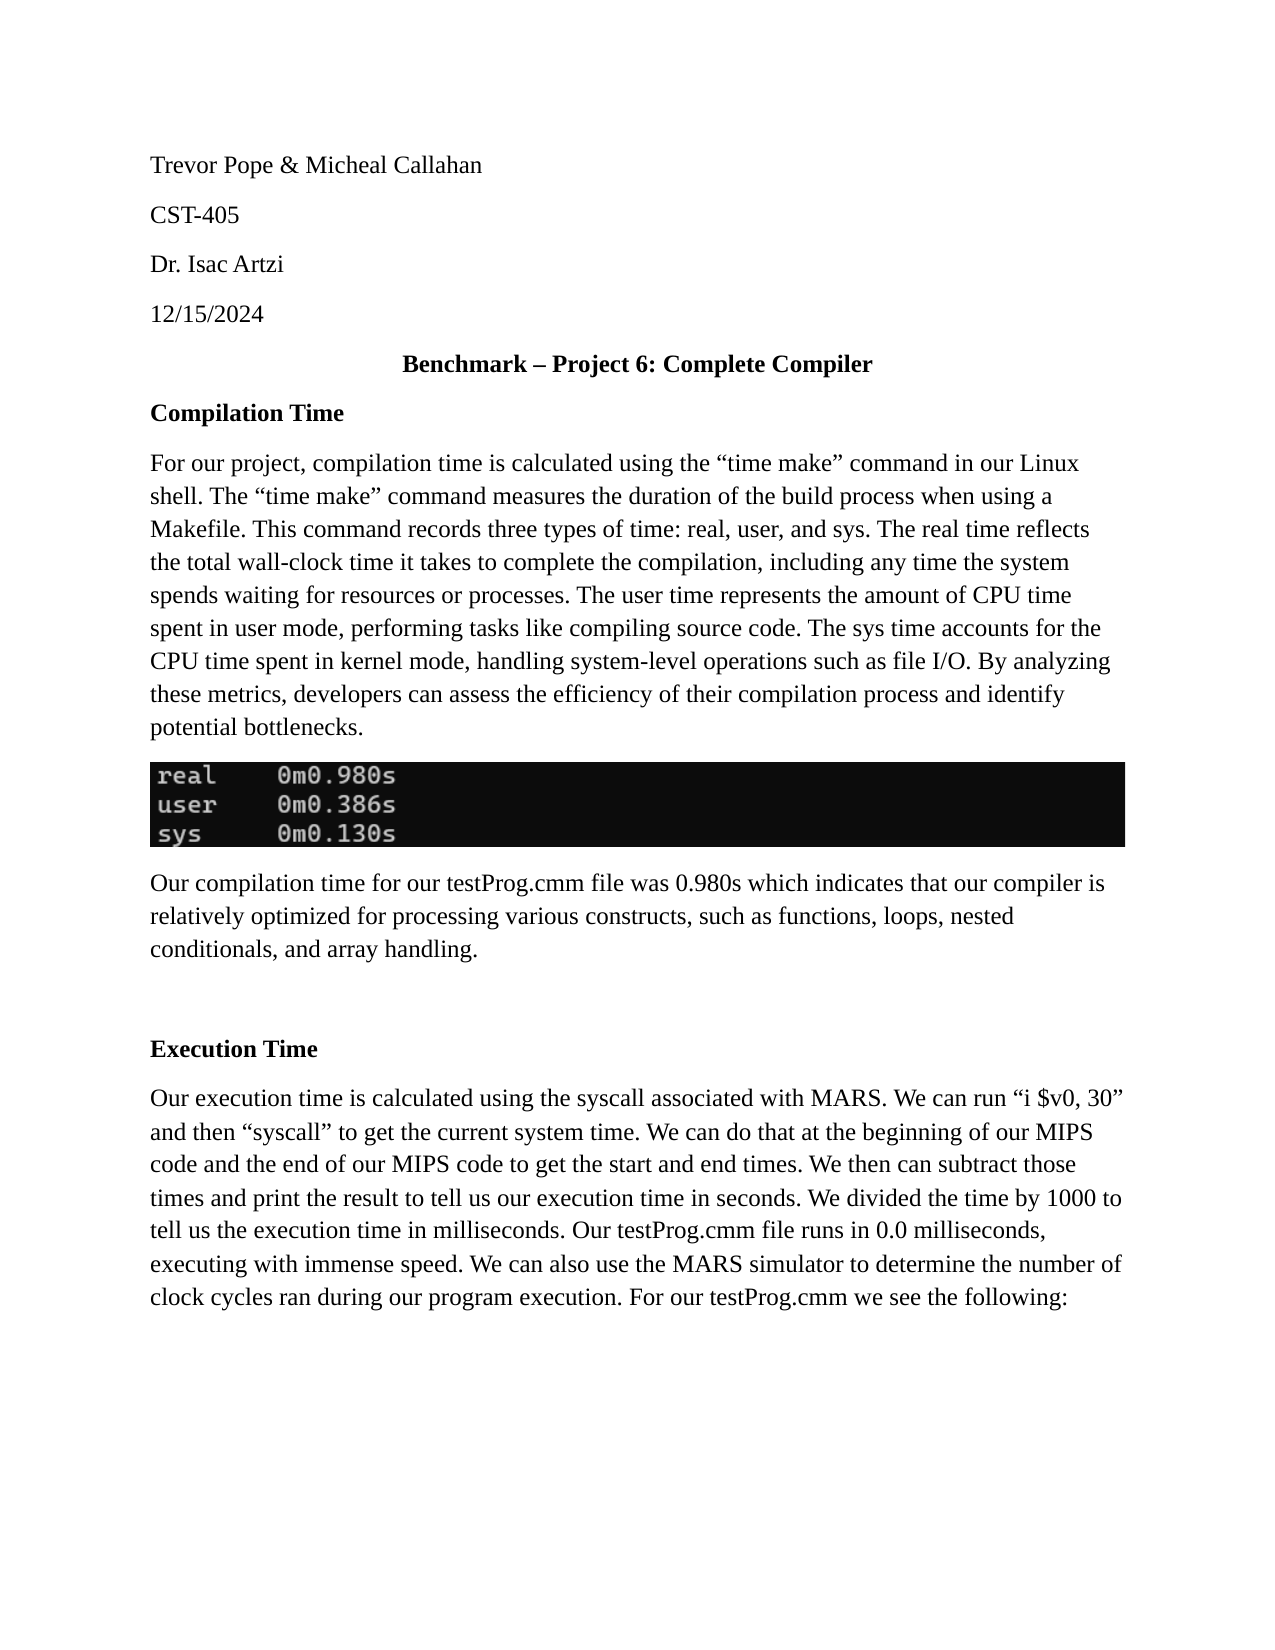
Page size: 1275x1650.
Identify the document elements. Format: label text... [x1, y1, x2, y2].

text Compilation Time [150, 398, 1125, 427]
text 12/15/2024 [150, 299, 1125, 328]
text Benchmark – Project 6: Complete Compiler [150, 349, 1125, 377]
picture [150, 762, 1125, 847]
text Our execution time is calculated using the syscall associated with MARS. We can run “i $v0, 30” and then “syscall” to get the current system time. We can do that at the beginning of our MIPS code and the end of our MIPS code to get the start and end times. We then can subtract those times and print the result to tell us our execution time in seconds. We divided the time by 1000 to tell us the execution time in milliseconds. Our testProg.cmm file runs in 0.0 milliseconds, executing with immense speed. We can also use the MARS simulator to determine the number of clock cycles ran during our program execution. For our testProg.cmm we see the following: [150, 1083, 1125, 1310]
text Trevor Pope & Micheal Callahan [150, 150, 1125, 179]
text Our compilation time for our testProg.cmm file was 0.980s which indicates that our compiler is relatively optimized for processing various constructs, such as functions, loops, nested conditionals, and array handling. [150, 868, 1125, 963]
text Execution Time [150, 1034, 1125, 1063]
text CST-405 [150, 200, 1125, 228]
text Dr. Isac Artzi [150, 249, 1125, 278]
text For our project, compilation time is calculated using the “time make” command in our Linux shell. The “time make” command measures the duration of the build process when using a Makefile. This command records three types of time: real, user, and sys. The real time reflects the total wall-clock time it takes to complete the compilation, including any time the system spends waiting for resources or processes. The user time represents the amount of CPU time spent in user mode, performing tasks like compiling source code. The sys time accounts for the CPU time spent in kernel mode, handling system-level operations such as file I/O. By analyzing these metrics, developers can assess the efficiency of their compilation process and identify potential bottlenecks. [150, 448, 1125, 741]
